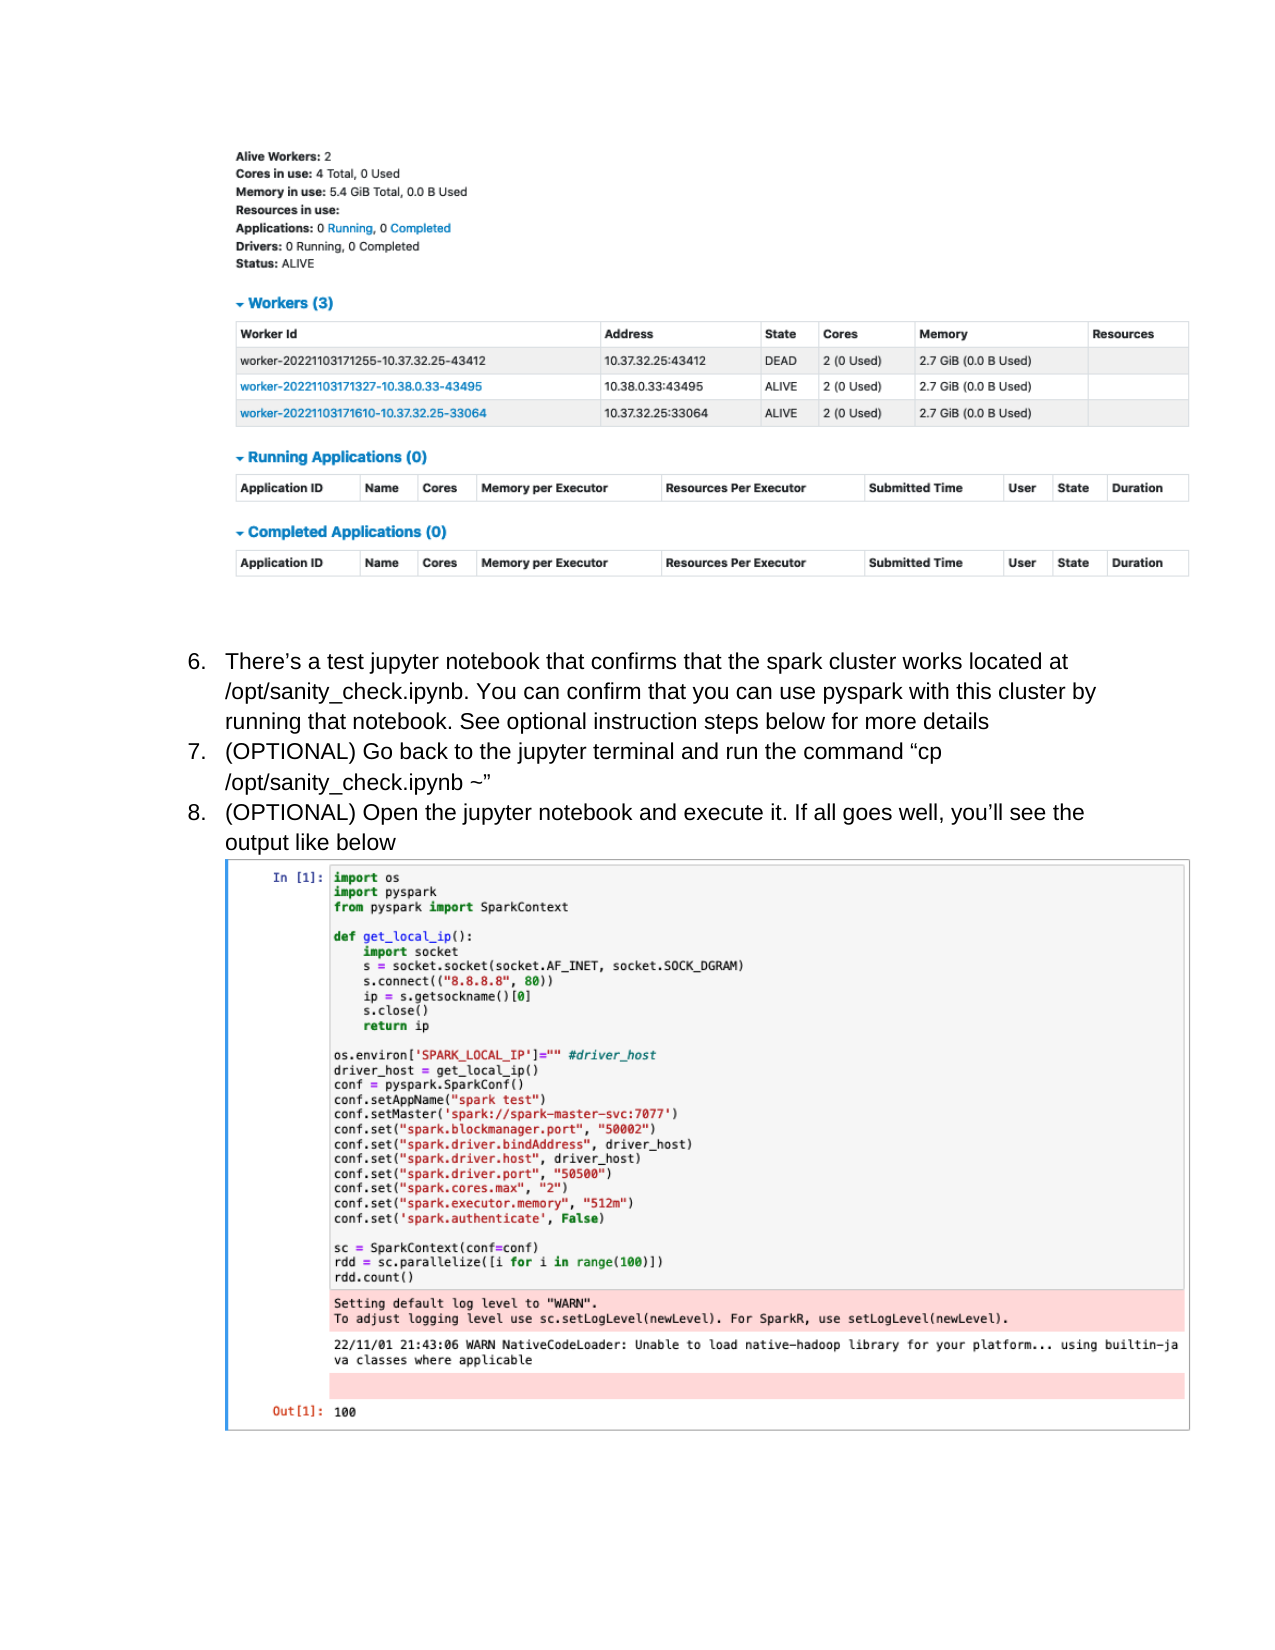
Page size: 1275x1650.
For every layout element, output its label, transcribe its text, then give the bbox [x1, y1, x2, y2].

picture [225, 859, 1200, 1434]
picture [225, 150, 1200, 644]
list (OPTIONAL) Open the jupyter notebook and execute it. If all goes well, you’ll see the output like below [187, 799, 1125, 855]
list (OPTIONAL) Go back to the jupyter terminal and run the command “cp /opt/sanity_check.ipynb ~” [187, 738, 1125, 795]
list There’s a test jupyter notebook that confirms that the spark cluster works located at /opt/sanity_check.ipynb. You can confirm that you can use pyspark with this cluster by running that notebook. See optional instruction steps below for more details [187, 648, 1125, 734]
